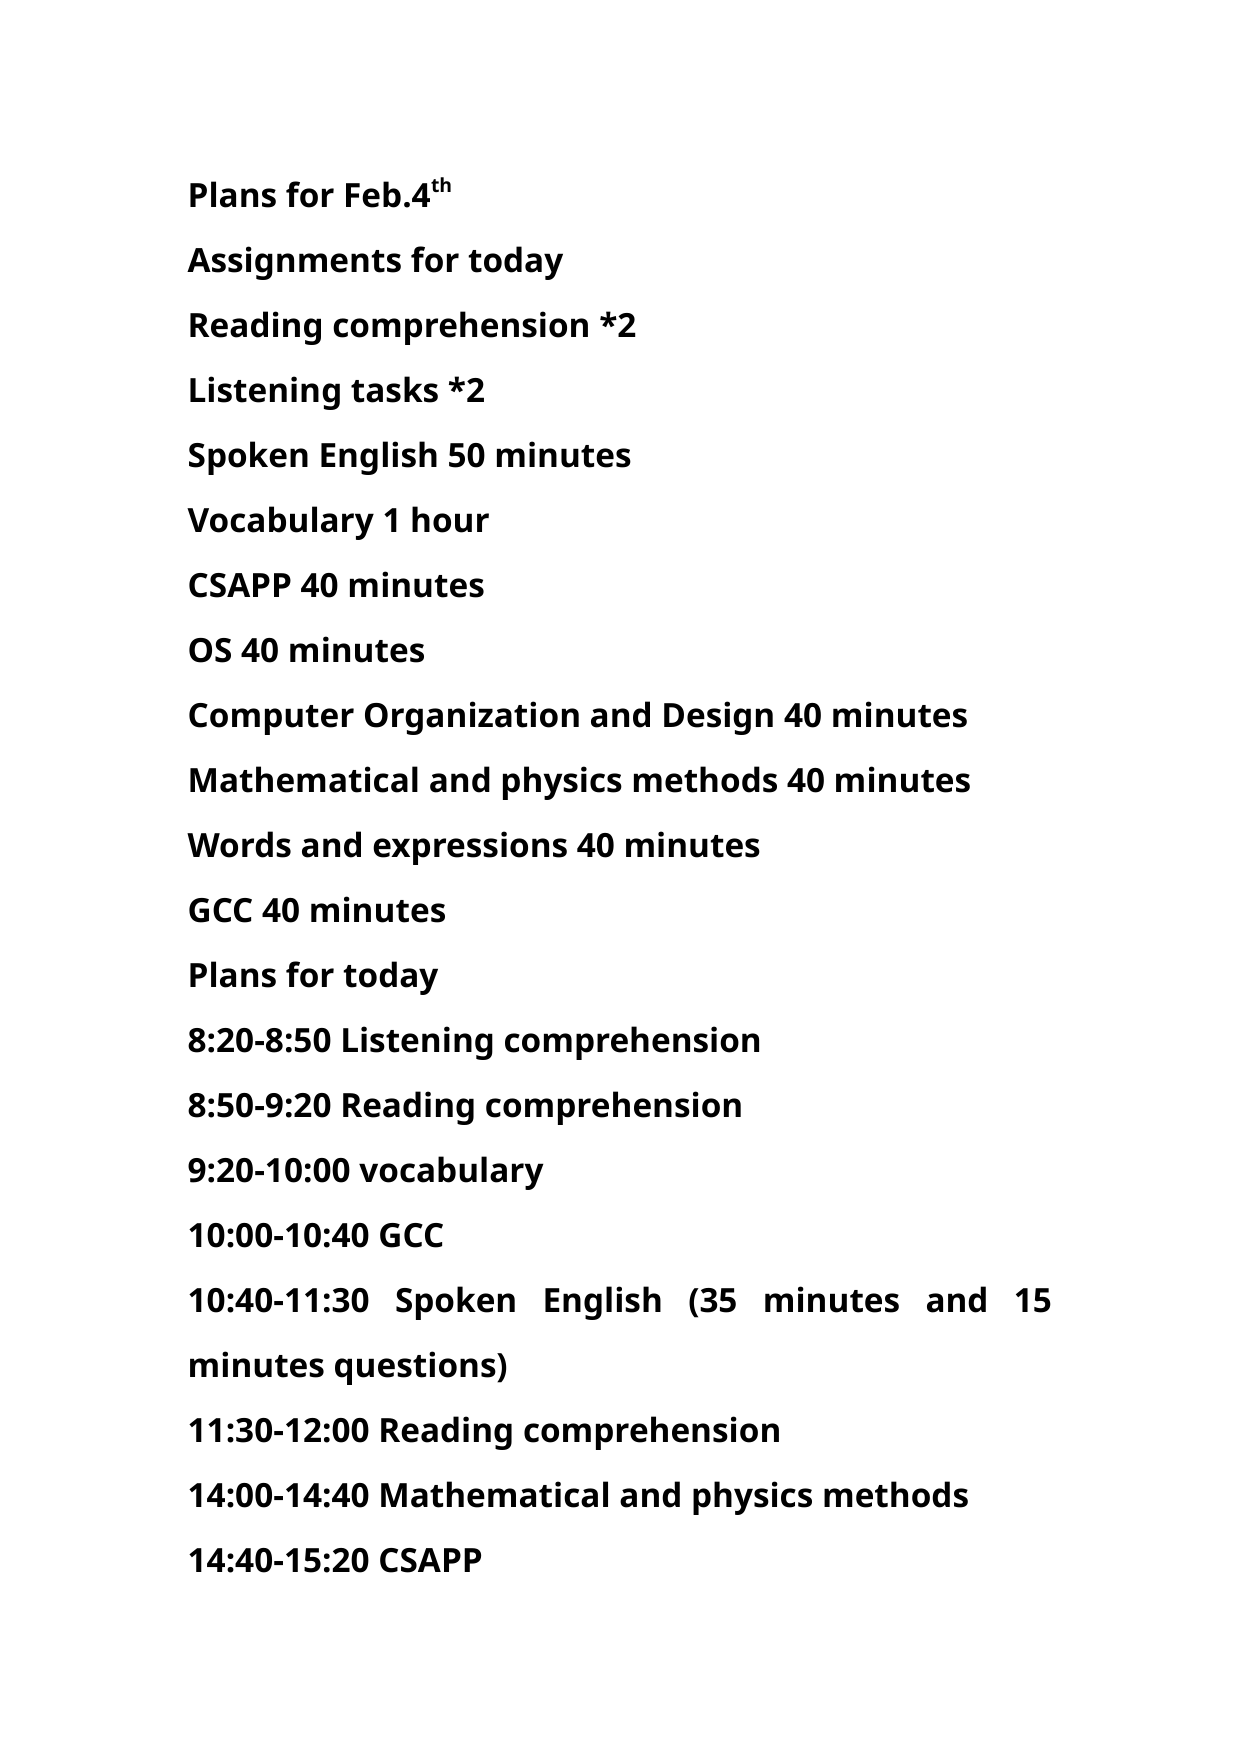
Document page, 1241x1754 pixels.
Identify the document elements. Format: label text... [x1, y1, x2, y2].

text Assignments for today [187, 227, 1053, 292]
text Mathematical and physics methods 40 minutes [187, 747, 1053, 812]
text Computer Organization and Design 40 minutes [187, 682, 1053, 747]
text 14:00-14:40 Mathematical and physics methods [187, 1462, 1053, 1527]
text 9:20-10:00 vocabulary [187, 1137, 1053, 1202]
text OS 40 minutes [187, 617, 1053, 682]
text Plans for today [187, 942, 1053, 1007]
text 8:20-8:50 Listening comprehension [187, 1007, 1053, 1072]
text Words and expressions 40 minutes [187, 812, 1053, 877]
text 14:40-15:20 CSAPP [187, 1527, 1053, 1592]
text Vocabulary 1 hour [187, 487, 1053, 552]
text Spoken English 50 minutes [187, 422, 1053, 487]
text Reading comprehension *2 [187, 292, 1053, 357]
text Listening tasks *2 [187, 357, 1053, 422]
text 10:40-11:30 Spoken English (35 minutes and 15 minutes questions) [187, 1267, 1053, 1397]
text 10:00-10:40 GCC [187, 1202, 1053, 1267]
text 8:50-9:20 Reading comprehension [187, 1072, 1053, 1137]
text 11:30-12:00 Reading comprehension [187, 1397, 1053, 1462]
text Plans for Feb.4th [187, 162, 1053, 227]
text GCC 40 minutes [187, 877, 1053, 942]
text CSAPP 40 minutes [187, 552, 1053, 617]
